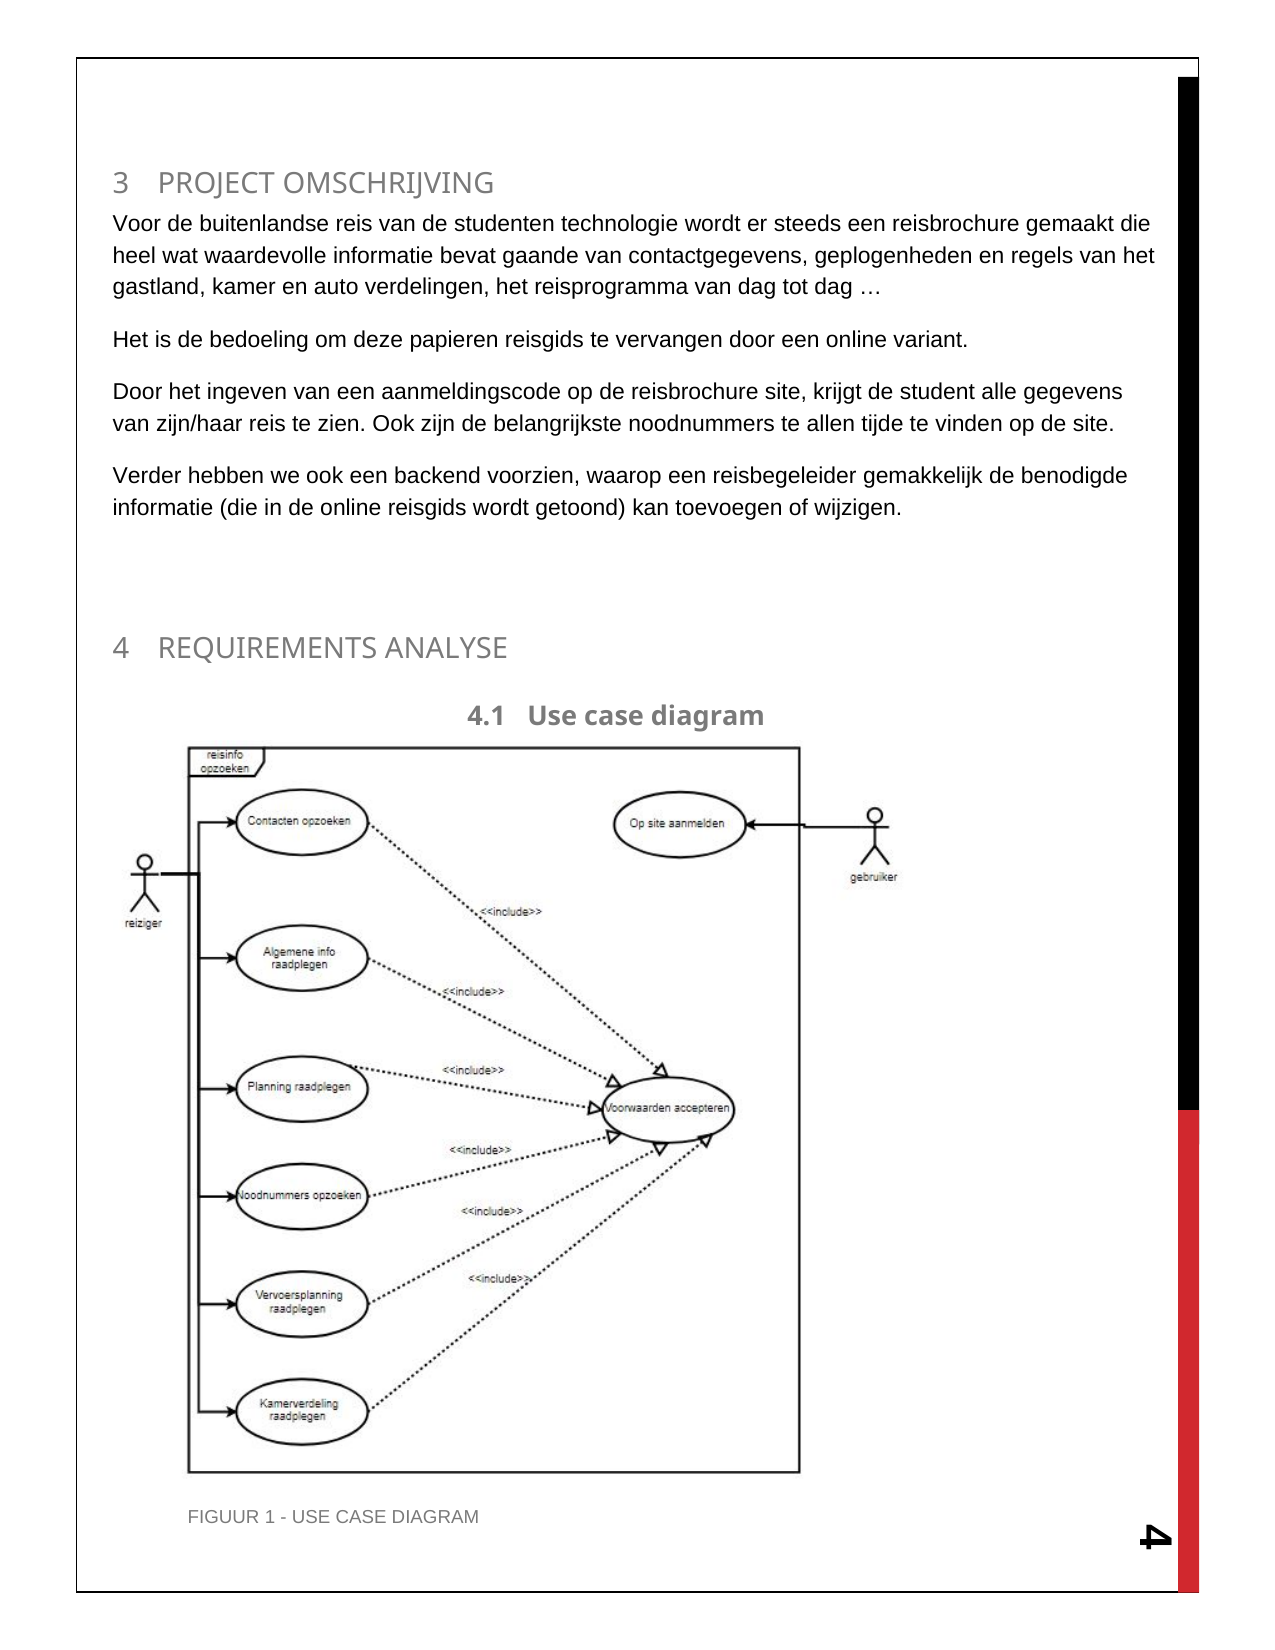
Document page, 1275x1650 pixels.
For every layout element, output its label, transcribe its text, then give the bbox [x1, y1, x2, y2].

subtitle Requirements analyse [112, 627, 1162, 667]
subtitle Project omschrijving [112, 162, 1162, 202]
picture [112, 740, 907, 1480]
subtitle Use case diagram [467, 696, 1162, 733]
text Verder hebben we ook een backend voorzien, waarop een reisbegeleider gemakkelijk de benodigde informatie (die in de online reisgids wordt getoond) kan toevoegen of wijzigen. [112, 462, 1162, 520]
text Voor de buitenlandse reis van de studenten technologie wordt er steeds een reisbrochure gemaakt die heel wat waardevolle informatie bevat gaande van contactgegevens, geplogenheden en regels van het gastland, kamer en auto verdelingen, het reisprogramma van dag tot dag … [112, 210, 1162, 299]
text Door het ingeven van een aanmeldingscode op de reisbrochure site, krijgt de student alle gegevens van zijn/haar reis te zien. Ook zijn de belangrijkste noodnummers te allen tijde te vinden op de site. [112, 378, 1162, 436]
text Het is de bedoeling om deze papieren reisgids te vervangen door een online variant. [112, 326, 1162, 352]
